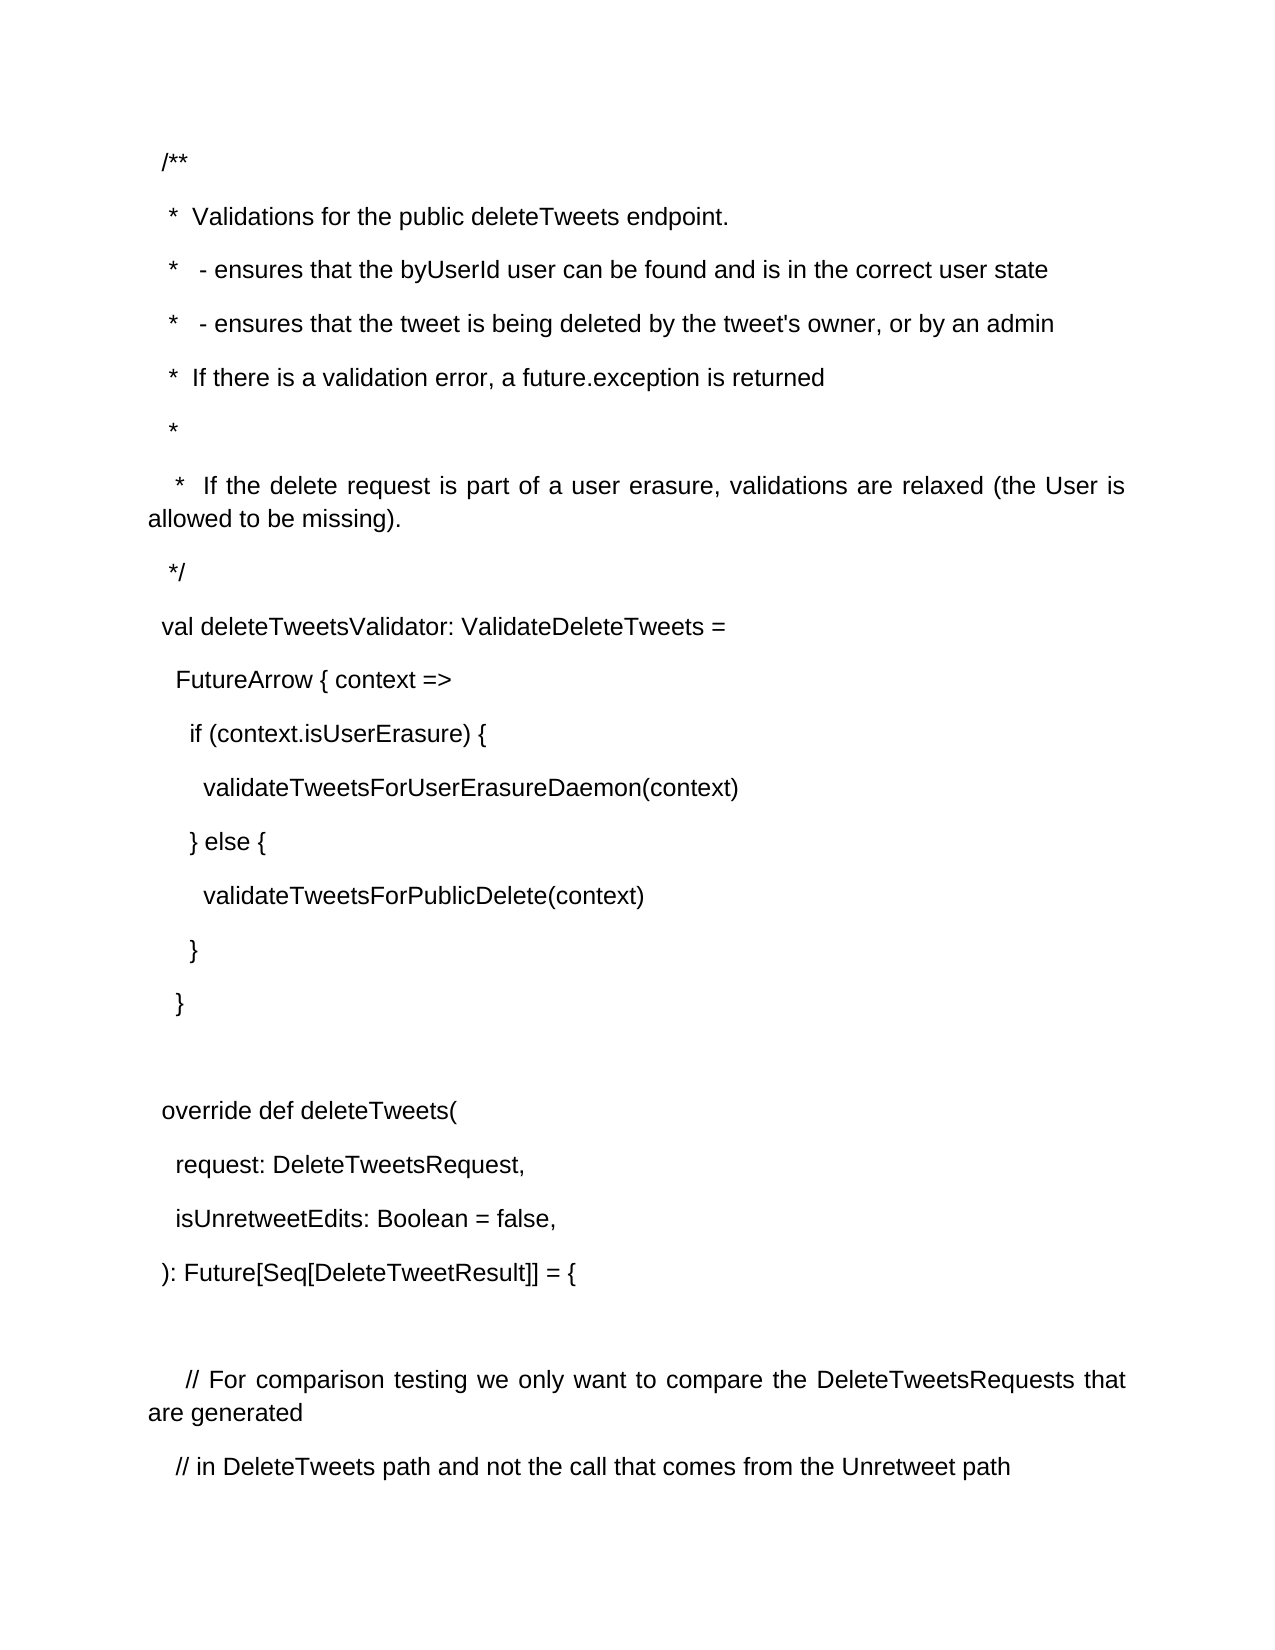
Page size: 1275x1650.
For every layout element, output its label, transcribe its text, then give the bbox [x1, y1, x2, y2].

text FutureArrow { context => [148, 665, 1127, 694]
text * Validations for the public deleteTweets endpoint. [148, 201, 1127, 230]
text // in DeleteTweets path and not the call that comes from the Unretweet path [148, 1452, 1127, 1481]
text validateTweetsForUserErasureDaemon(context) [148, 773, 1127, 802]
text ): Future[Seq[DeleteTweetResult]] = { [148, 1258, 1127, 1286]
text } else { [148, 827, 1127, 856]
text isUnretweetEdits: Boolean = false, [148, 1204, 1127, 1233]
text if (context.isUserErasure) { [148, 719, 1127, 748]
text * - ensures that the tweet is being deleted by the tweet's owner, or by an admin [148, 309, 1127, 338]
text request: DeleteTweetsRequest, [148, 1150, 1127, 1179]
text val deleteTweetsValidator: ValidateDeleteTweets = [148, 611, 1127, 640]
text } [148, 988, 1127, 1017]
text } [148, 934, 1127, 963]
text */ [148, 558, 1127, 586]
text // For comparison testing we only want to compare the DeleteTweetsRequests that are generated [148, 1365, 1127, 1427]
text * - ensures that the byUserId user can be found and is in the correct user state [148, 255, 1127, 284]
text * If there is a validation error, a future.exception is returned [148, 363, 1127, 392]
text /** [148, 148, 1127, 176]
text override def deleteTweets( [148, 1096, 1127, 1125]
text * If the delete request is part of a user erasure, validations are relaxed (the User is allowed to be missing). [148, 471, 1127, 532]
text validateTweetsForPublicDelete(context) [148, 881, 1127, 909]
text * [148, 417, 1127, 446]
